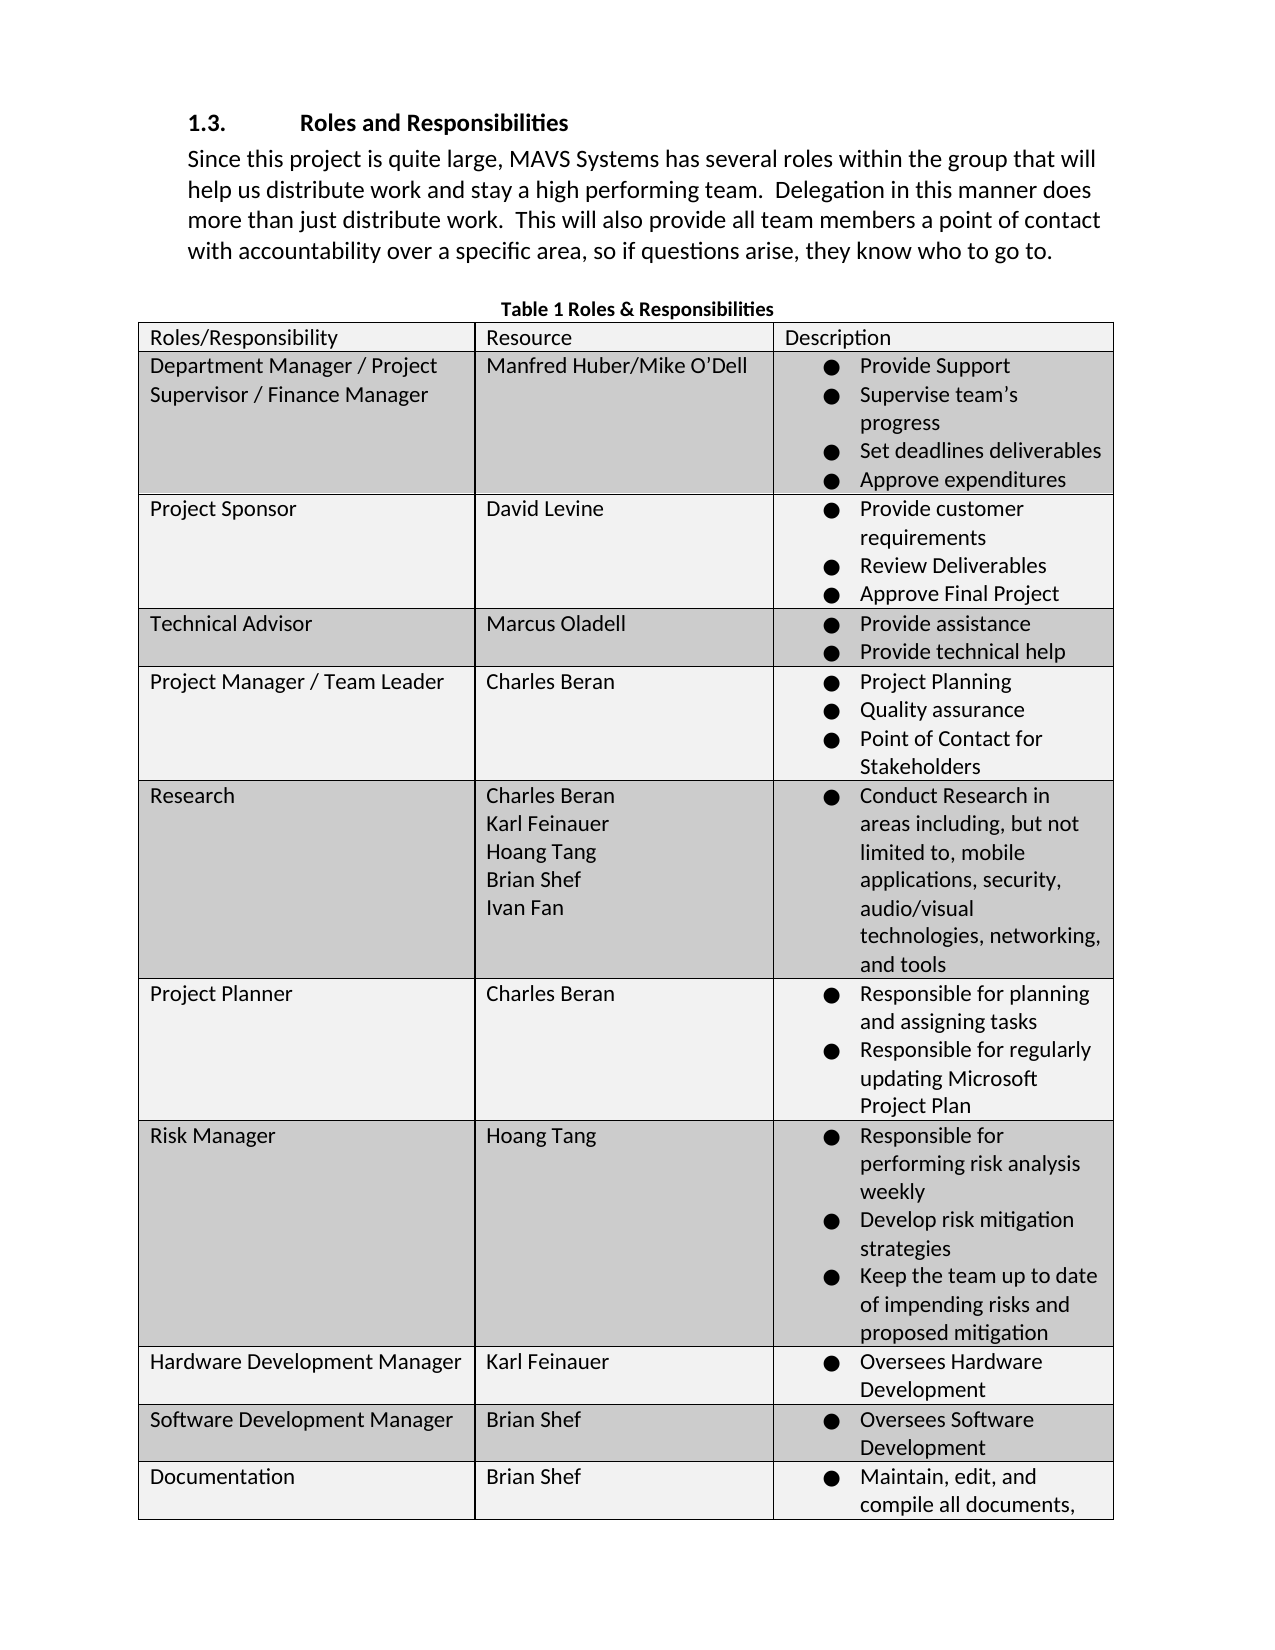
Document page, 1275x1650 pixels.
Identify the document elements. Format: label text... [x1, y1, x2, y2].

table_cell Technical Advisor [139, 609, 474, 666]
table_cell Software Development Manager [139, 1405, 474, 1461]
table_cell Provide assistance Provide technical help [774, 609, 1113, 666]
table_cell Hoang Tang [476, 1121, 773, 1346]
table_cell Charles Beran [476, 979, 773, 1120]
table_cell Research [139, 781, 474, 978]
table_cell Manfred Huber/Mike O’Dell [476, 352, 773, 493]
table_cell Charles Beran [476, 667, 773, 780]
table_cell Karl Feinauer [476, 1347, 773, 1404]
table_cell Oversees Hardware Development [774, 1347, 1113, 1404]
table_cell Conduct Research in areas including, but not limited to, mobile applications, security, audio/visual technologies, networking, and tools [774, 781, 1113, 978]
text Since this project is quite large, MAVS Systems has several roles within the group that will help us distribute work and stay a high performing team. Delegation in this manner does more than just distribute work. This will also provide all team members a point of contact with accountability over a specific area, so if questions arise, they know who to go to. [187, 143, 1125, 266]
text Table 1 Roles & Responsibilities [150, 296, 1125, 322]
table_cell Responsible for performing risk analysis weekly Develop risk mitigation strategies Keep the team up to date of impending risks and proposed mitigation [774, 1121, 1113, 1346]
table_cell Project Planner [139, 979, 474, 1120]
table_cell Risk Manager [139, 1121, 474, 1346]
table_header Roles/Responsibility [139, 323, 474, 351]
table_cell Provide Support Supervise team’s progress Set deadlines deliverables Approve expenditures [774, 352, 1113, 493]
table_cell Charles Beran Karl Feinauer Hoang Tang Brian Shef Ivan Fan [476, 781, 773, 978]
table_cell Project Manager / Team Leader [139, 667, 474, 780]
table_cell Marcus Oladell [476, 609, 773, 666]
table_cell Department Manager / Project Supervisor / Finance Manager [139, 352, 474, 493]
table_cell Brian Shef [476, 1405, 773, 1461]
table_cell Oversees Software Development [774, 1405, 1113, 1461]
subtitle Roles and Responsibilities [187, 107, 1125, 137]
table_cell Brian Shef [476, 1462, 773, 1519]
table_cell Responsible for planning and assigning tasks Responsible for regularly updating Microsoft Project Plan [774, 979, 1113, 1120]
table_cell Project Planning Quality assurance Point of Contact for Stakeholders [774, 667, 1113, 780]
table_cell David Levine [476, 495, 773, 608]
table_cell Provide customer requirements Review Deliverables Approve Final Project [774, 495, 1113, 608]
table_cell Hardware Development Manager [139, 1347, 474, 1404]
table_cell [774, 1462, 1113, 1519]
table_cell Project Sponsor [139, 495, 474, 608]
table_header Resource [476, 323, 773, 351]
table_header Description [774, 323, 1113, 351]
table_cell Documentation [139, 1462, 474, 1519]
